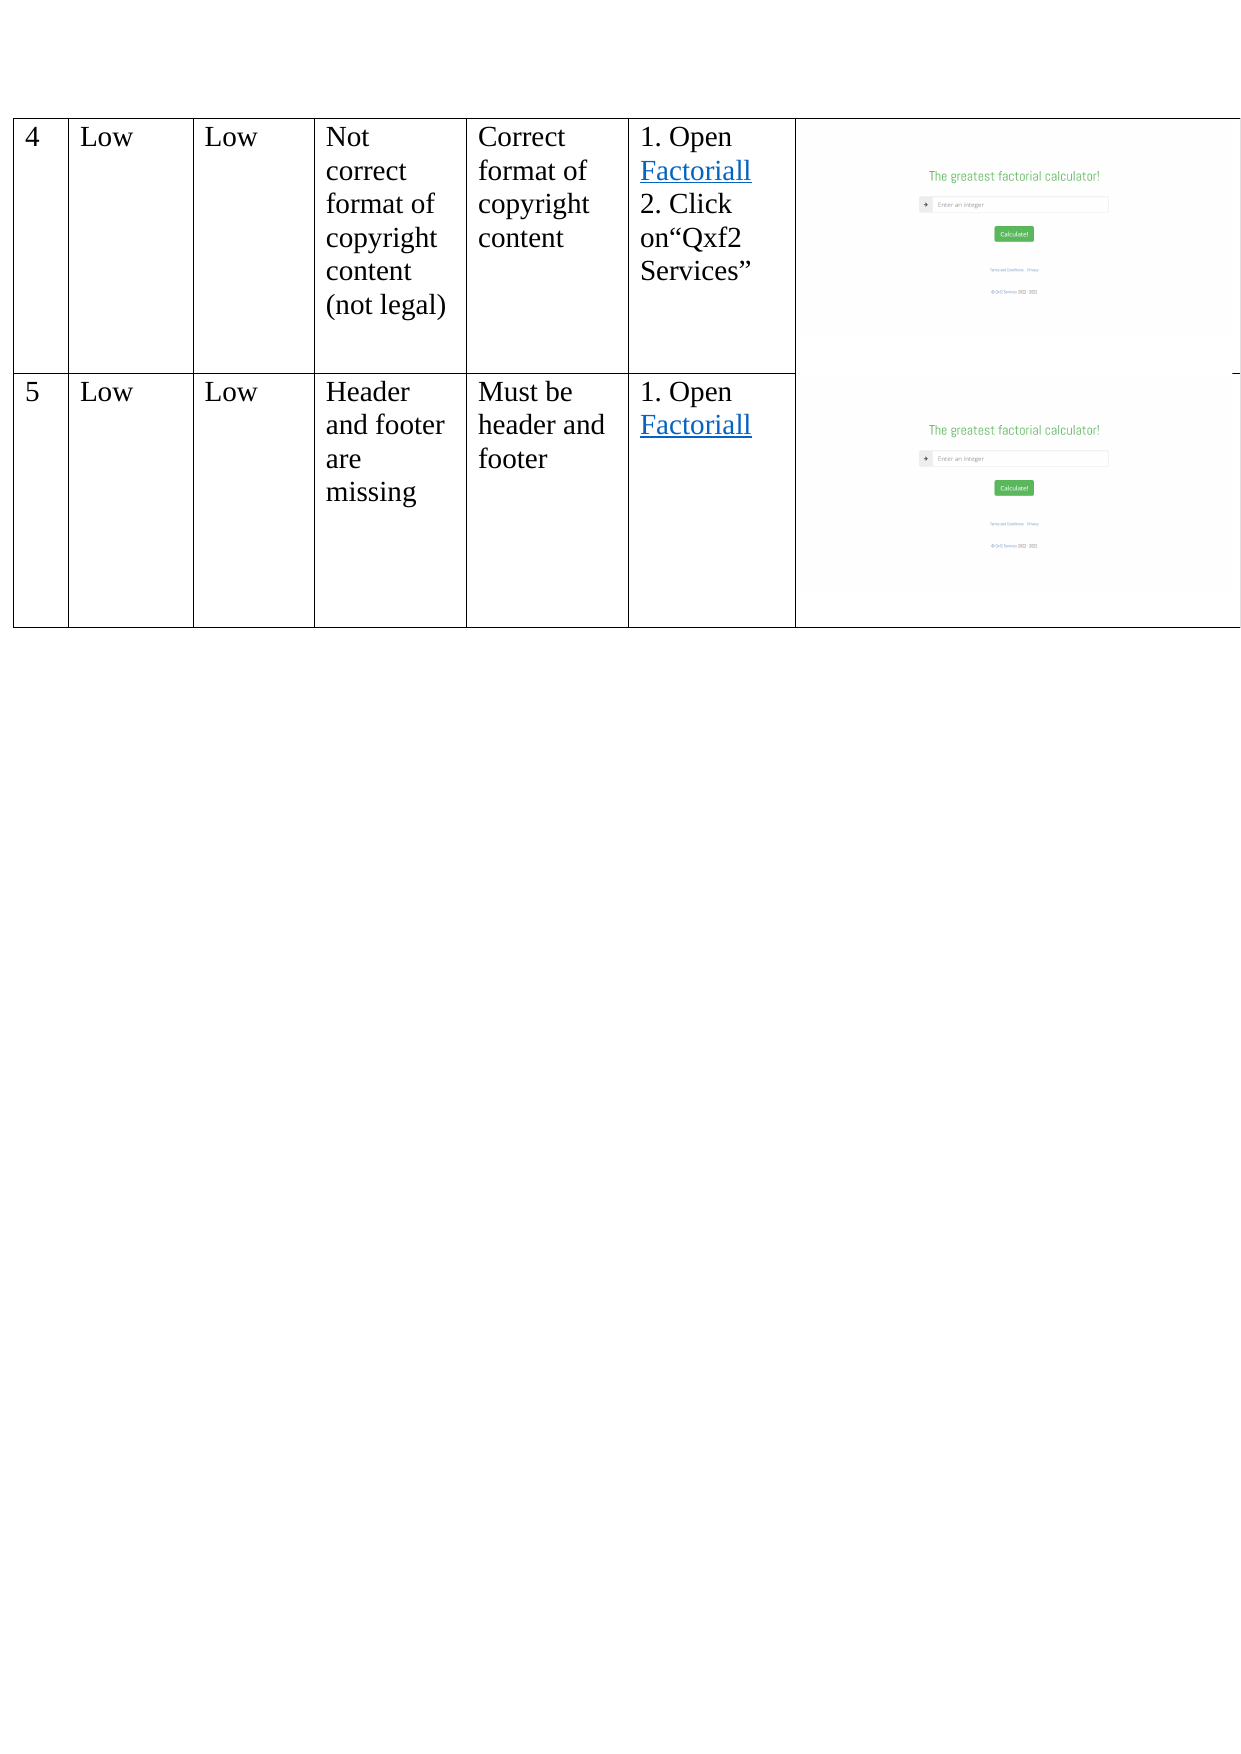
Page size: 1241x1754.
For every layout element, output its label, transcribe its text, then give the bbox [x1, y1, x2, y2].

table_cell [796, 119, 1240, 373]
table_cell Low [69, 119, 193, 373]
table_cell Low [194, 119, 314, 373]
table_cell Correct format of copyright content [467, 119, 628, 373]
table_cell Low [194, 374, 314, 627]
table_cell [796, 374, 1240, 627]
table_cell 1. Open Factoriall 2. Click on“Qxf2 Services” [629, 119, 795, 373]
table_cell 5 [14, 374, 68, 627]
table_cell 4 [14, 119, 68, 373]
table_cell Header and footer are missing [315, 374, 466, 627]
picture [796, 373, 1233, 594]
table_cell 1. Open Factoriall [629, 374, 795, 627]
table_cell Must be header and footer [467, 374, 628, 627]
picture [796, 119, 1233, 340]
table_cell Low [69, 374, 193, 627]
table_cell Not correct format of copyright content (not legal) [315, 119, 466, 373]
